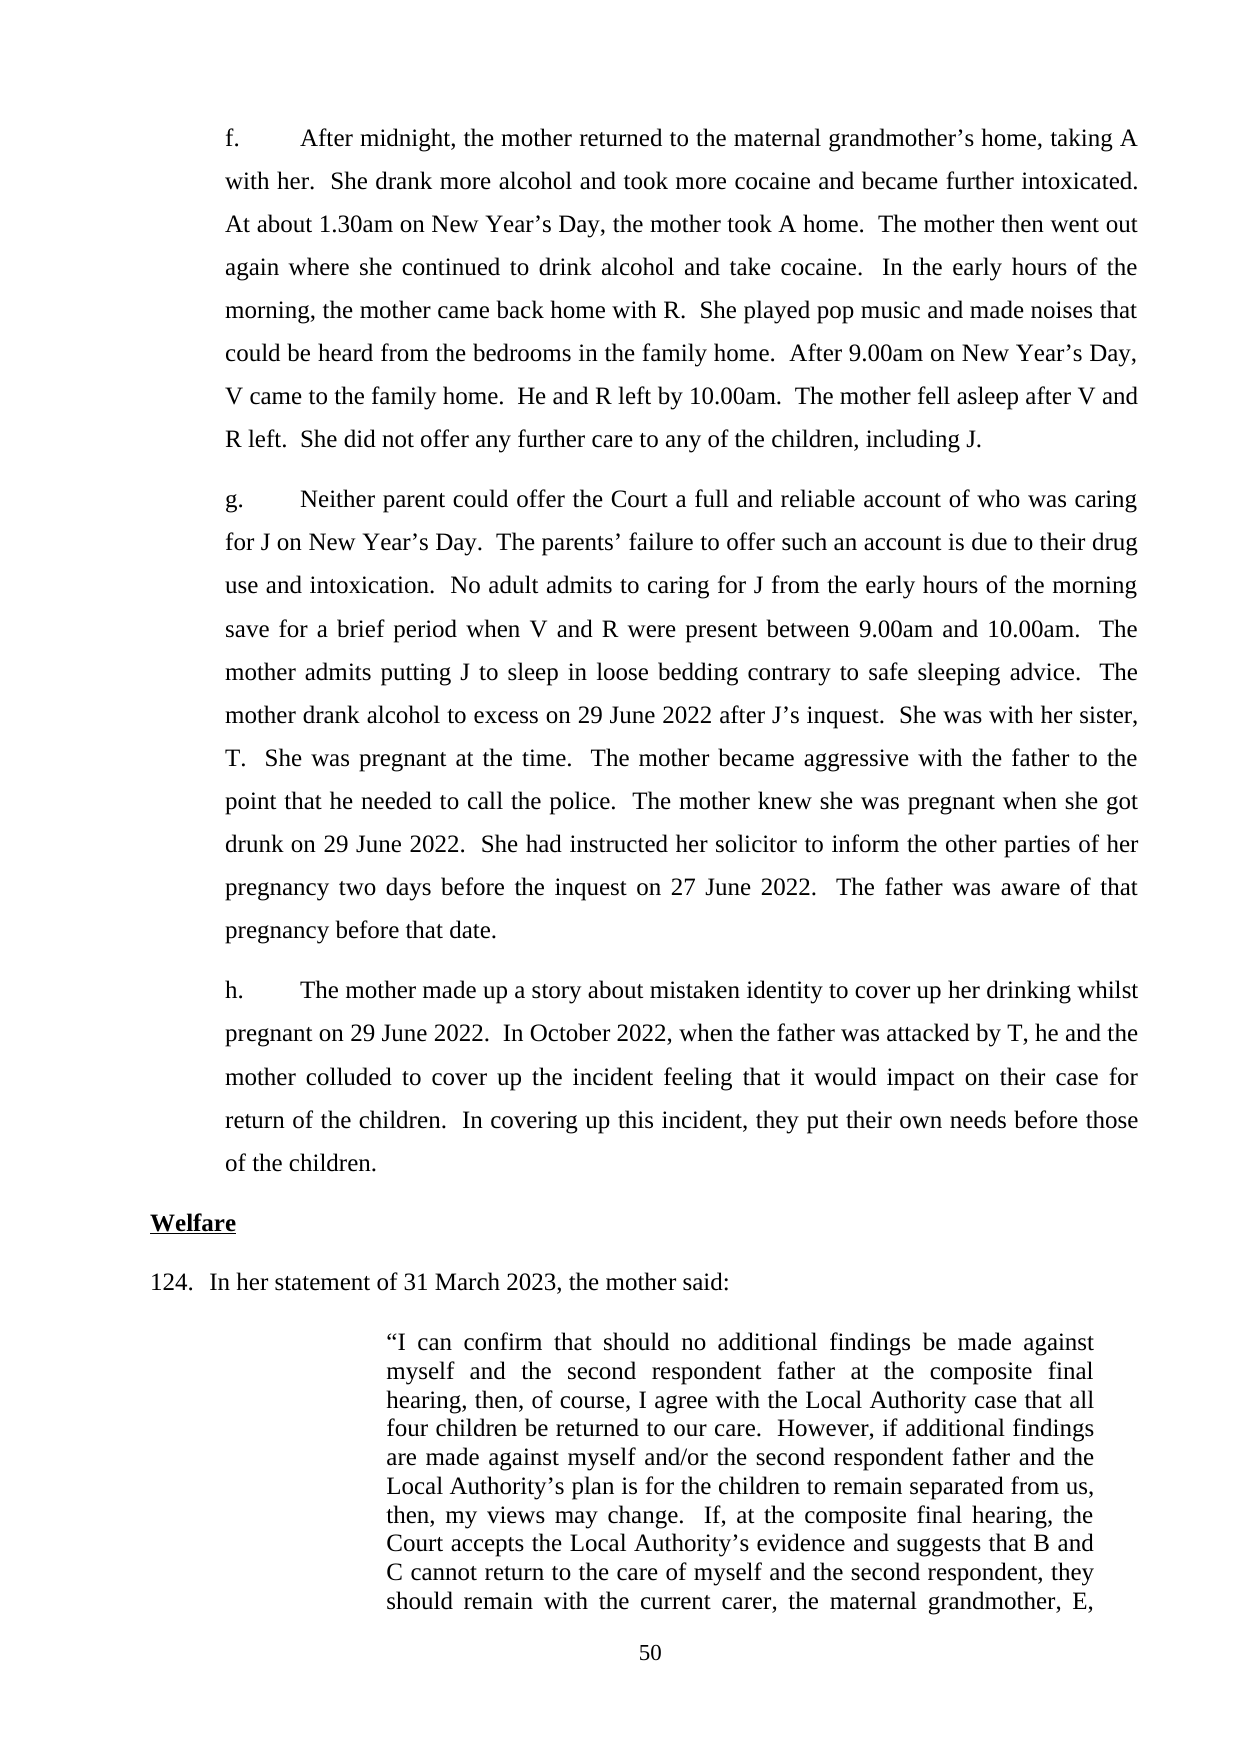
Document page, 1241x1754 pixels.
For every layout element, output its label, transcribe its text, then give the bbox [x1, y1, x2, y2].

list The mother made up a story about mistaken identity to cover up her drinking whilst pregnant on 29 June 2022. In October 2022, when the father was attacked by T, he and the mother colluded to cover up the incident feeling that it would impact on their case for return of the children. In covering up this incident, they put their own needs before those of the children. [225, 975, 1139, 1177]
text Welfare [150, 1208, 1139, 1236]
list After midnight, the mother returned to the maternal grandmother’s home, taking A with her. She drank more alcohol and took more cocaine and became further intoxicated. At about 1.30am on New Year’s Day, the mother took A home. The mother then went out again where she continued to drink alcohol and take cocaine. In the early hours of the morning, the mother came back home with R. She played pop music and made noises that could be heard from the bedrooms in the family home. After 9.00am on New Year’s Day, V came to the family home. He and R left by 10.00am. The mother fell asleep after V and R left. She did not offer any further care to any of the children, including J. [225, 123, 1139, 453]
list Neither parent could offer the Court a full and reliable account of who was caring for J on New Year’s Day. The parents’ failure to offer such an account is due to their drug use and intoxication. No adult admits to caring for J from the early hours of the morning save for a brief period when V and R were present between 9.00am and 10.00am. The mother admits putting J to sleep in loose bedding contrary to safe sleeping advice. The mother drank alcohol to excess on 29 June 2022 after J’s inquest. She was with her sister, T. She was pregnant at the time. The mother became aggressive with the father to the point that he needed to call the police. The mother knew she was pregnant when she got drunk on 29 June 2022. She had instructed her solicitor to inform the other parties of her pregnancy two days before the inquest on 27 June 2022. The father was aware of that pregnancy before that date. [225, 484, 1139, 944]
list In her statement of 31 March 2023, the mother said: [150, 1267, 1139, 1296]
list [386, 1327, 1095, 1615]
